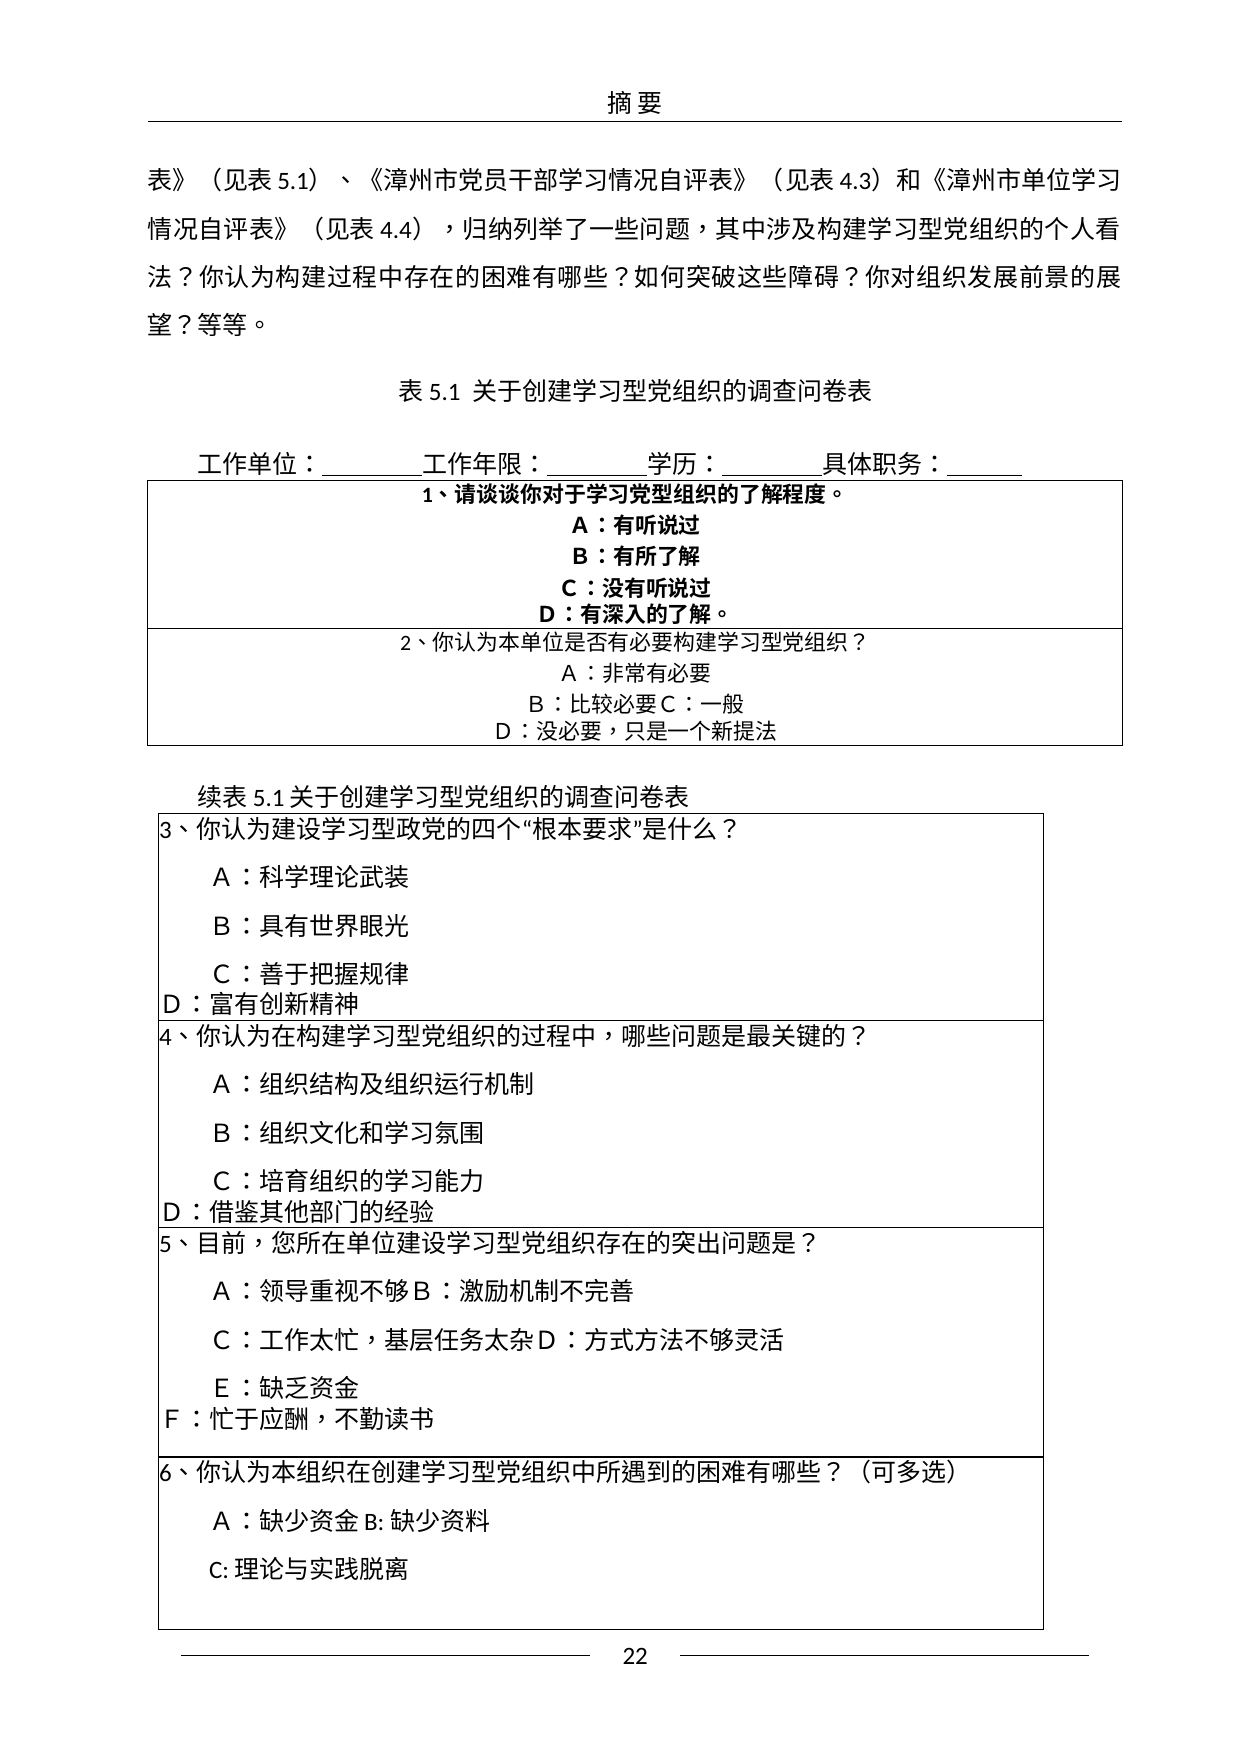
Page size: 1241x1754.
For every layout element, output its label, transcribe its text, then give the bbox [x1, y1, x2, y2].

text 续表5.1关于创建学习型党组织的调查问卷表 [148, 765, 1122, 813]
table_cell 4、你认为在构建学习型党组织的过程中，哪些问题是最关键的？ Ａ：组织结构及组织运行机制 Ｂ：组织文化和学习氛围 Ｃ：培育组织的学习能力 Ｄ：借鉴其他部门的经验 [159, 1021, 1043, 1227]
table_cell 2、你认为本单位是否有必要构建学习型党组织？ Ａ：非常有必要 Ｂ：比较必要Ｃ：一般 Ｄ：没必要，只是一个新提法 [148, 629, 1122, 745]
table_header 3、你认为建设学习型政党的四个“根本要求”是什么？ Ａ：科学理论武装 Ｂ：具有世界眼光 Ｃ：善于把握规律 Ｄ：富有创新精神 [159, 814, 1043, 1020]
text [148, 148, 1122, 341]
text 表 5.1 关于创建学习型党组织的调查问卷表 [148, 374, 1122, 407]
table_header 1、请谈谈你对于学习党型组织的了解程度。 Ａ：有听说过 Ｂ：有所了解 Ｃ：没有听说过 Ｄ：有深入的了解。 [148, 481, 1122, 628]
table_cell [159, 1458, 1043, 1629]
text 工作单位：＿＿＿＿工作年限：＿＿＿＿学历：＿＿＿＿具体职务：＿＿＿ [148, 432, 1122, 480]
table_cell 5、目前，您所在单位建设学习型党组织存在的突出问题是？ Ａ：领导重视不够Ｂ：激励机制不完善 Ｃ：工作太忙，基层任务太杂Ｄ：方式方法不够灵活 Ｅ：缺乏资金 Ｆ：忙于应酬，不勤读书 [159, 1228, 1043, 1456]
